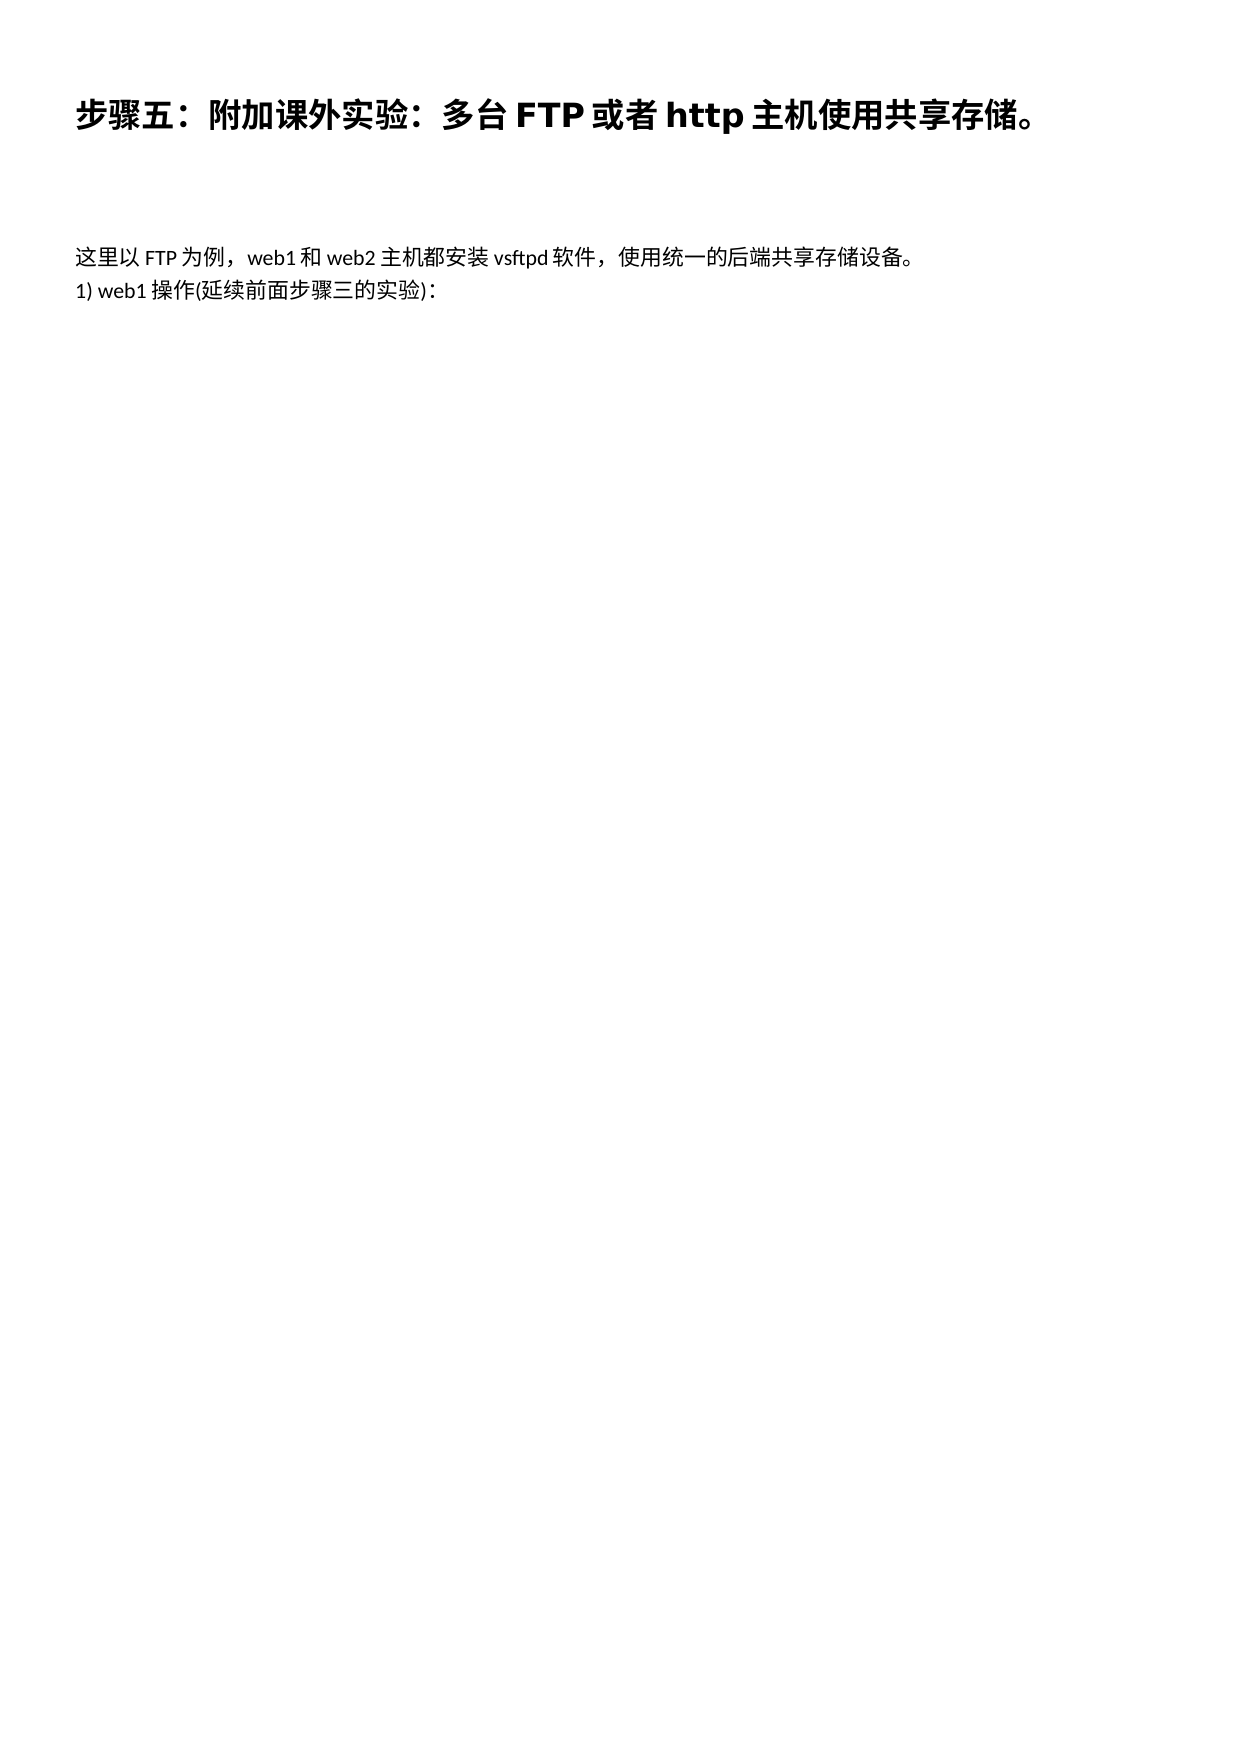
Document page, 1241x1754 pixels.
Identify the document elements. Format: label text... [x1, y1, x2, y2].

subtitle 步骤五：附加课外实验：多台FTP或者http主机使用共享存储。 [75, 81, 1165, 146]
text 这里以FTP为例，web1和web2主机都安装vsftpd软件，使用统一的后端共享存储设备。 [75, 240, 1165, 272]
list web1操作(延续前面步骤三的实验)： [75, 272, 1165, 305]
